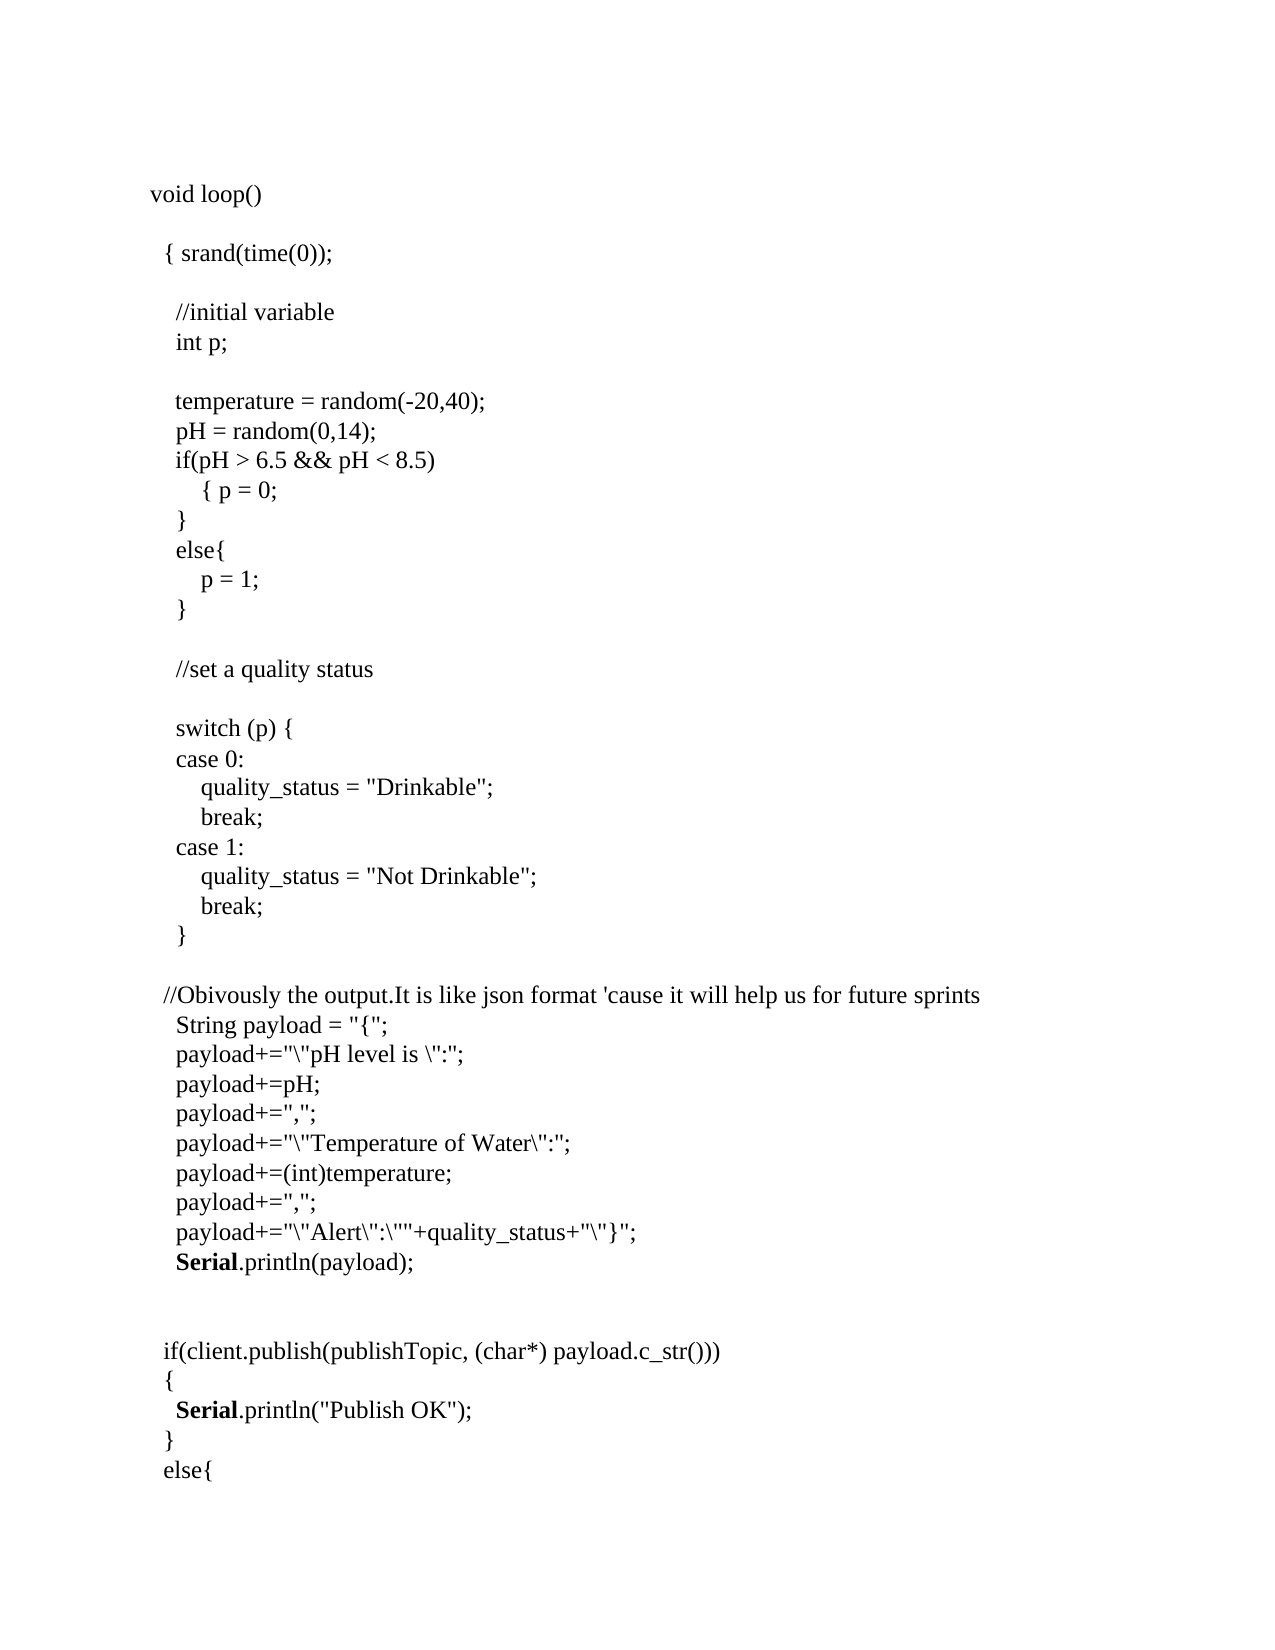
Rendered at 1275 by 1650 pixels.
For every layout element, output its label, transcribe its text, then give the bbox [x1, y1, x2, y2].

text payload+="\"Temperature of Water\":"; payload+=(int)temperature; payload+=","; [176, 1128, 573, 1216]
text //initial variable int p; [176, 297, 359, 356]
text } [176, 921, 1160, 949]
text } [163, 1425, 1160, 1453]
text else{ [176, 535, 1160, 563]
text if(client.publish(publishTopic, (char*) payload.c_str())) [163, 1336, 1160, 1364]
text quality_status = "Drinkable"; break; [201, 772, 544, 831]
text } [176, 594, 1160, 623]
text quality_status = "Not Drinkable"; break; [201, 861, 544, 919]
text //Obivously the output.It is like json format 'cause it will help us for future sprints String payload = "{"; [163, 980, 1040, 1038]
text else{ [163, 1455, 1160, 1483]
text Serial.println(payload); [176, 1247, 1160, 1276]
text //set a quality status switch (p) { [176, 629, 418, 749]
text } [176, 505, 1160, 534]
text void loop() { srand(time(0)); [150, 179, 418, 267]
text payload+="\"Alert\":\""+quality_status+"\"}"; [176, 1217, 1160, 1246]
text case 0: [176, 749, 1160, 772]
text if(pH > 6.5 && pH < 8.5){ p = 0; [175, 446, 458, 504]
text payload+="\"pH level is \":"; payload+=pH; payload+=","; [176, 1039, 465, 1127]
text case 1: [176, 832, 1160, 860]
text temperature = random(-20,40); pH = random(0,14); [175, 386, 488, 444]
text Serial.println("Publish OK"); [176, 1395, 1160, 1424]
text { [163, 1366, 1160, 1394]
text p = 1; [201, 564, 1160, 593]
